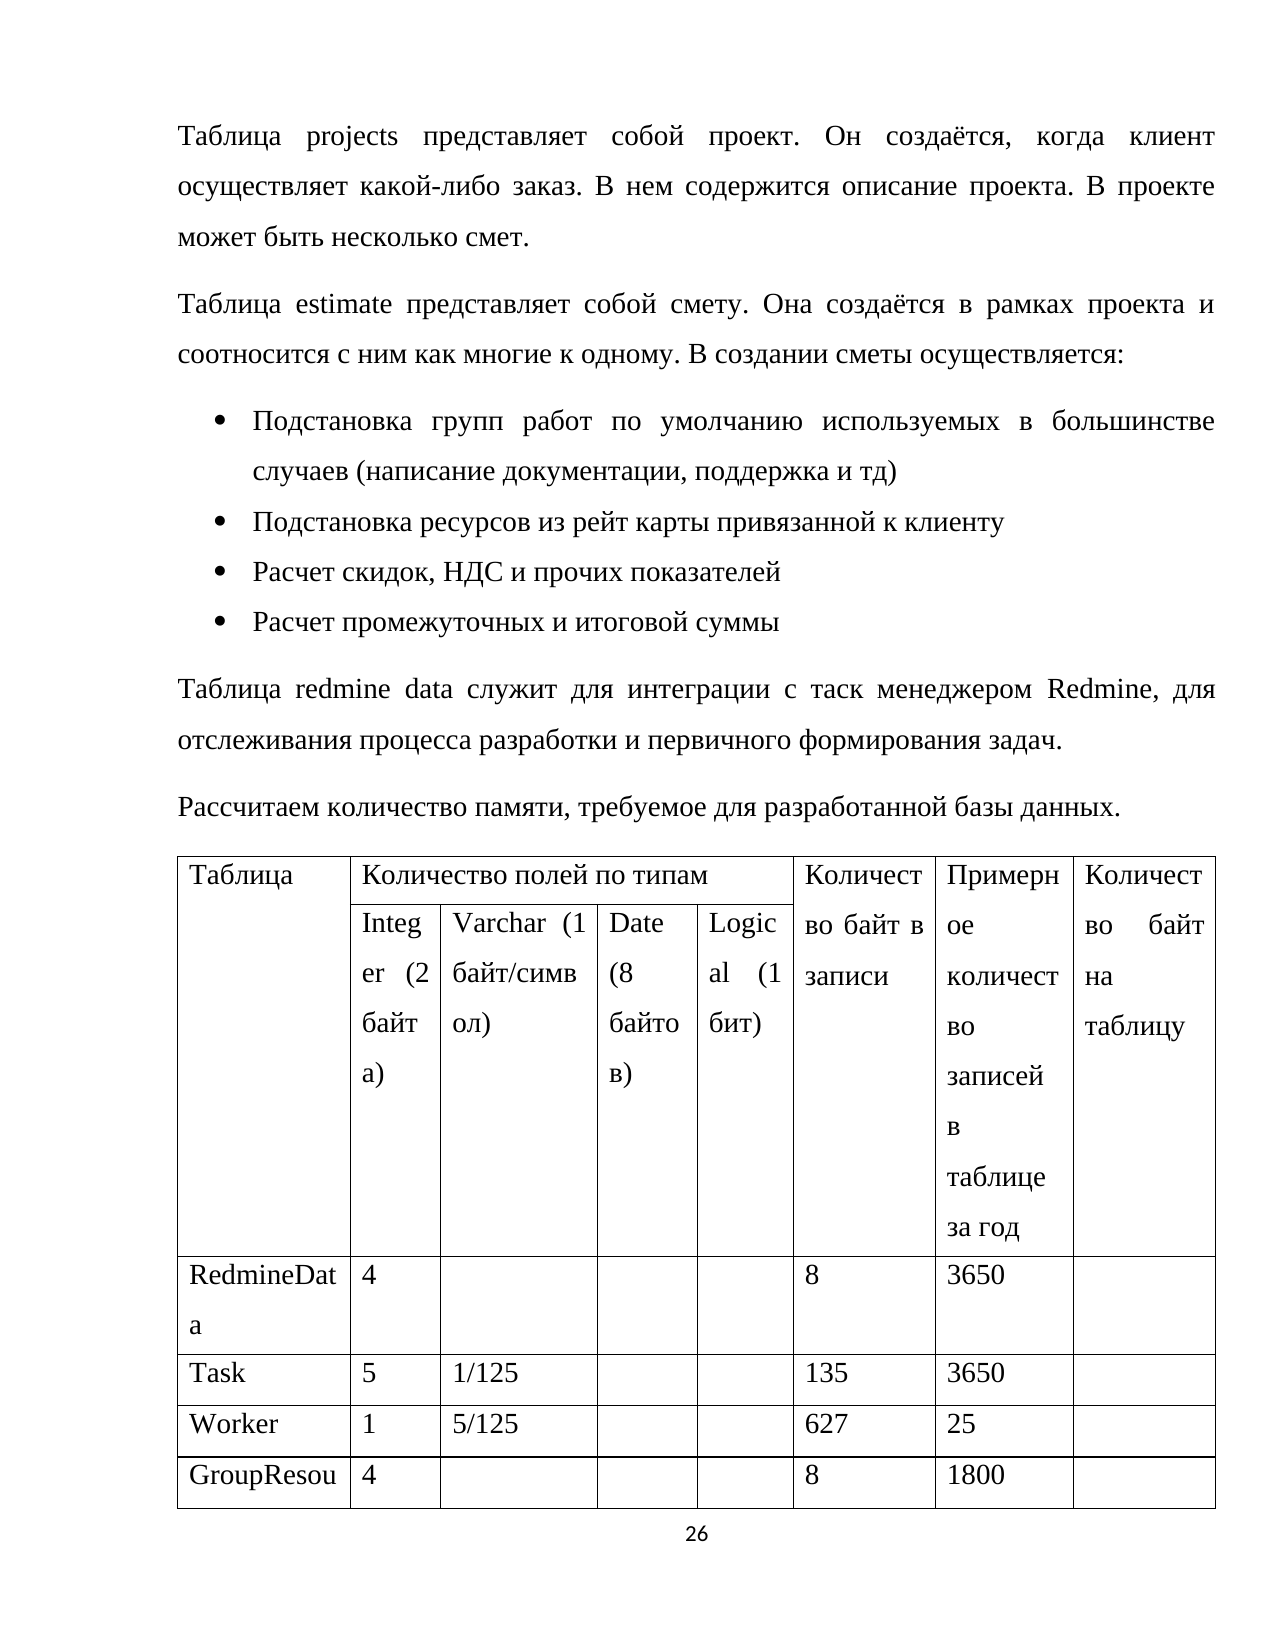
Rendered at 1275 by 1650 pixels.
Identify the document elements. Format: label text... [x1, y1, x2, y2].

table_cell [598, 1355, 697, 1405]
table_cell [441, 1458, 597, 1508]
table_cell 1800 [936, 1458, 1073, 1508]
table_cell [1074, 1257, 1215, 1354]
table_cell 627 [794, 1406, 935, 1456]
text Таблица redmine data служит для интеграции с таск менеджером Redmine, для отслеживания процесса разработки и первичного формирования задач. [177, 672, 1216, 756]
table_cell 4 [351, 1257, 440, 1354]
table_cell [698, 1257, 793, 1354]
table_header Таблица [178, 857, 350, 1256]
table_cell [1074, 1355, 1215, 1405]
table_header Примерное количество записей в таблице за год [936, 857, 1073, 1256]
table_cell Worker [178, 1406, 350, 1456]
table_cell Logical (1 бит) [698, 905, 793, 1256]
table_cell [598, 1458, 697, 1508]
table_cell 4 [351, 1458, 440, 1508]
table_cell [1074, 1406, 1215, 1456]
table_header Количество байт в записи [794, 857, 935, 1256]
table_cell Date (8 байтов) [598, 905, 697, 1256]
table_cell 5/125 [441, 1406, 597, 1456]
table_header Количество байт на таблицу [1074, 857, 1215, 1256]
text Таблица estimate представляет собой смету. Она создаётся в рамках проекта и соотносится с ним как многие к одному. В создании сметы осуществляется: [177, 286, 1216, 369]
list Подстановка групп работ по умолчанию используемых в большинстве случаев (написание документации, поддержка и тд) [215, 403, 1216, 487]
table_cell Task [178, 1355, 350, 1405]
table_cell 8 [794, 1458, 935, 1508]
table_cell 1/125 [441, 1355, 597, 1405]
table_cell 1 [351, 1406, 440, 1456]
table_cell 25 [936, 1406, 1073, 1456]
table_cell Integer (2 байта) [351, 905, 440, 1256]
table_cell [598, 1257, 697, 1354]
list Расчет скидок, НДС и прочих показателей [215, 554, 1216, 588]
text Рассчитаем количество памяти, требуемое для разработанной базы данных. [177, 789, 1216, 822]
table_cell [698, 1355, 793, 1405]
table_cell [1074, 1458, 1215, 1508]
table_cell 3650 [936, 1257, 1073, 1354]
table_cell [598, 1406, 697, 1456]
table_cell GroupResource [178, 1458, 350, 1508]
table_cell [698, 1406, 793, 1456]
table_cell 135 [794, 1355, 935, 1405]
list Расчет промежуточных и итоговой суммы [215, 604, 1216, 638]
text Таблица projects представляет собой проект. Он создаётся, когда клиент осуществляет какой-либо заказ. В нем содержится описание проекта. В проекте может быть несколько смет. [177, 118, 1216, 252]
table_cell 5 [351, 1355, 440, 1405]
table_cell Varchar (1 байт/символ) [441, 905, 597, 1256]
table_cell RedmineData [178, 1257, 350, 1354]
table_cell 8 [794, 1257, 935, 1354]
table_cell [441, 1257, 597, 1354]
list Подстановка ресурсов из рейт карты привязанной к клиенту [215, 504, 1216, 537]
table_cell 3650 [936, 1355, 1073, 1405]
table_header Количество полей по типам [351, 857, 793, 904]
table_cell [698, 1458, 793, 1508]
